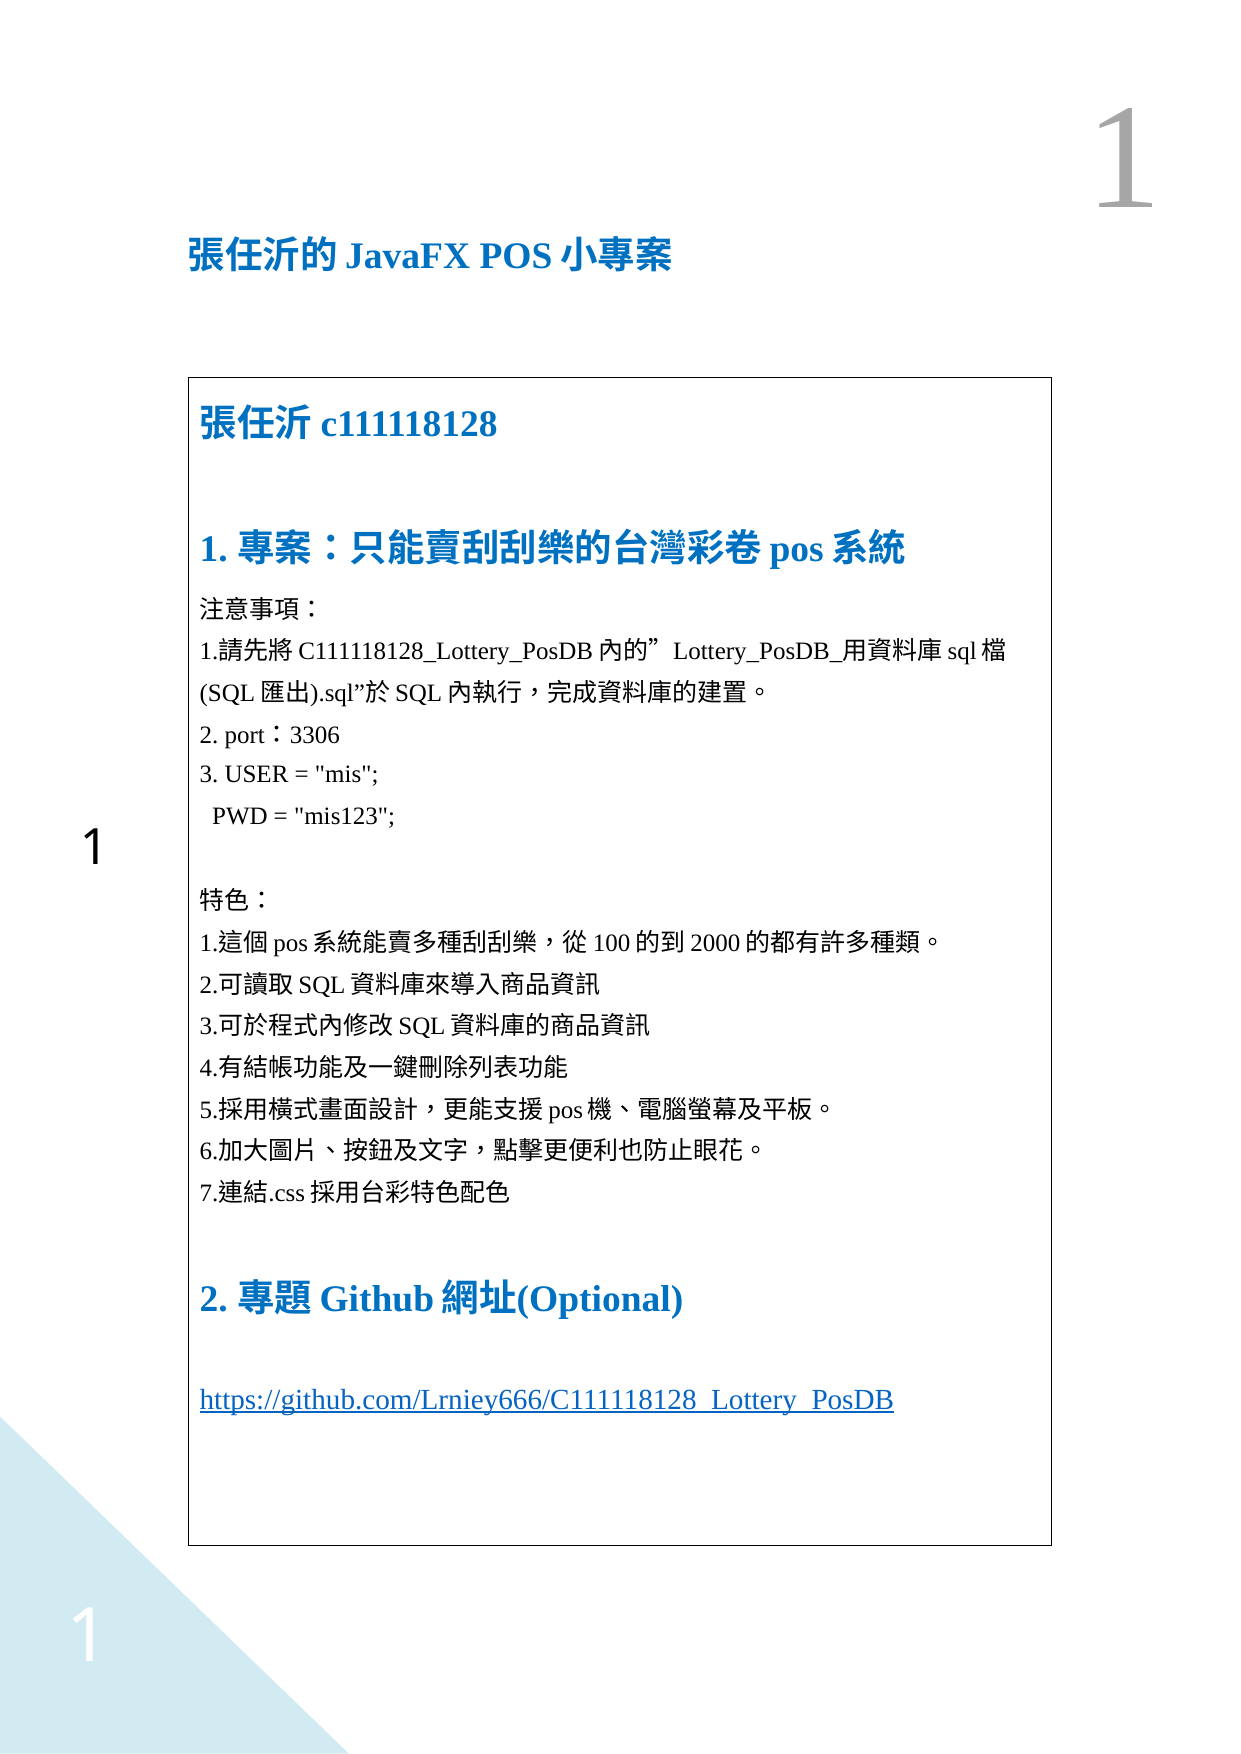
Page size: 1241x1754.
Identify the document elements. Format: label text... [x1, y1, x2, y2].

text 張任沂的JavaFX POS小專案 [187, 210, 1053, 294]
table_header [189, 378, 1051, 1545]
